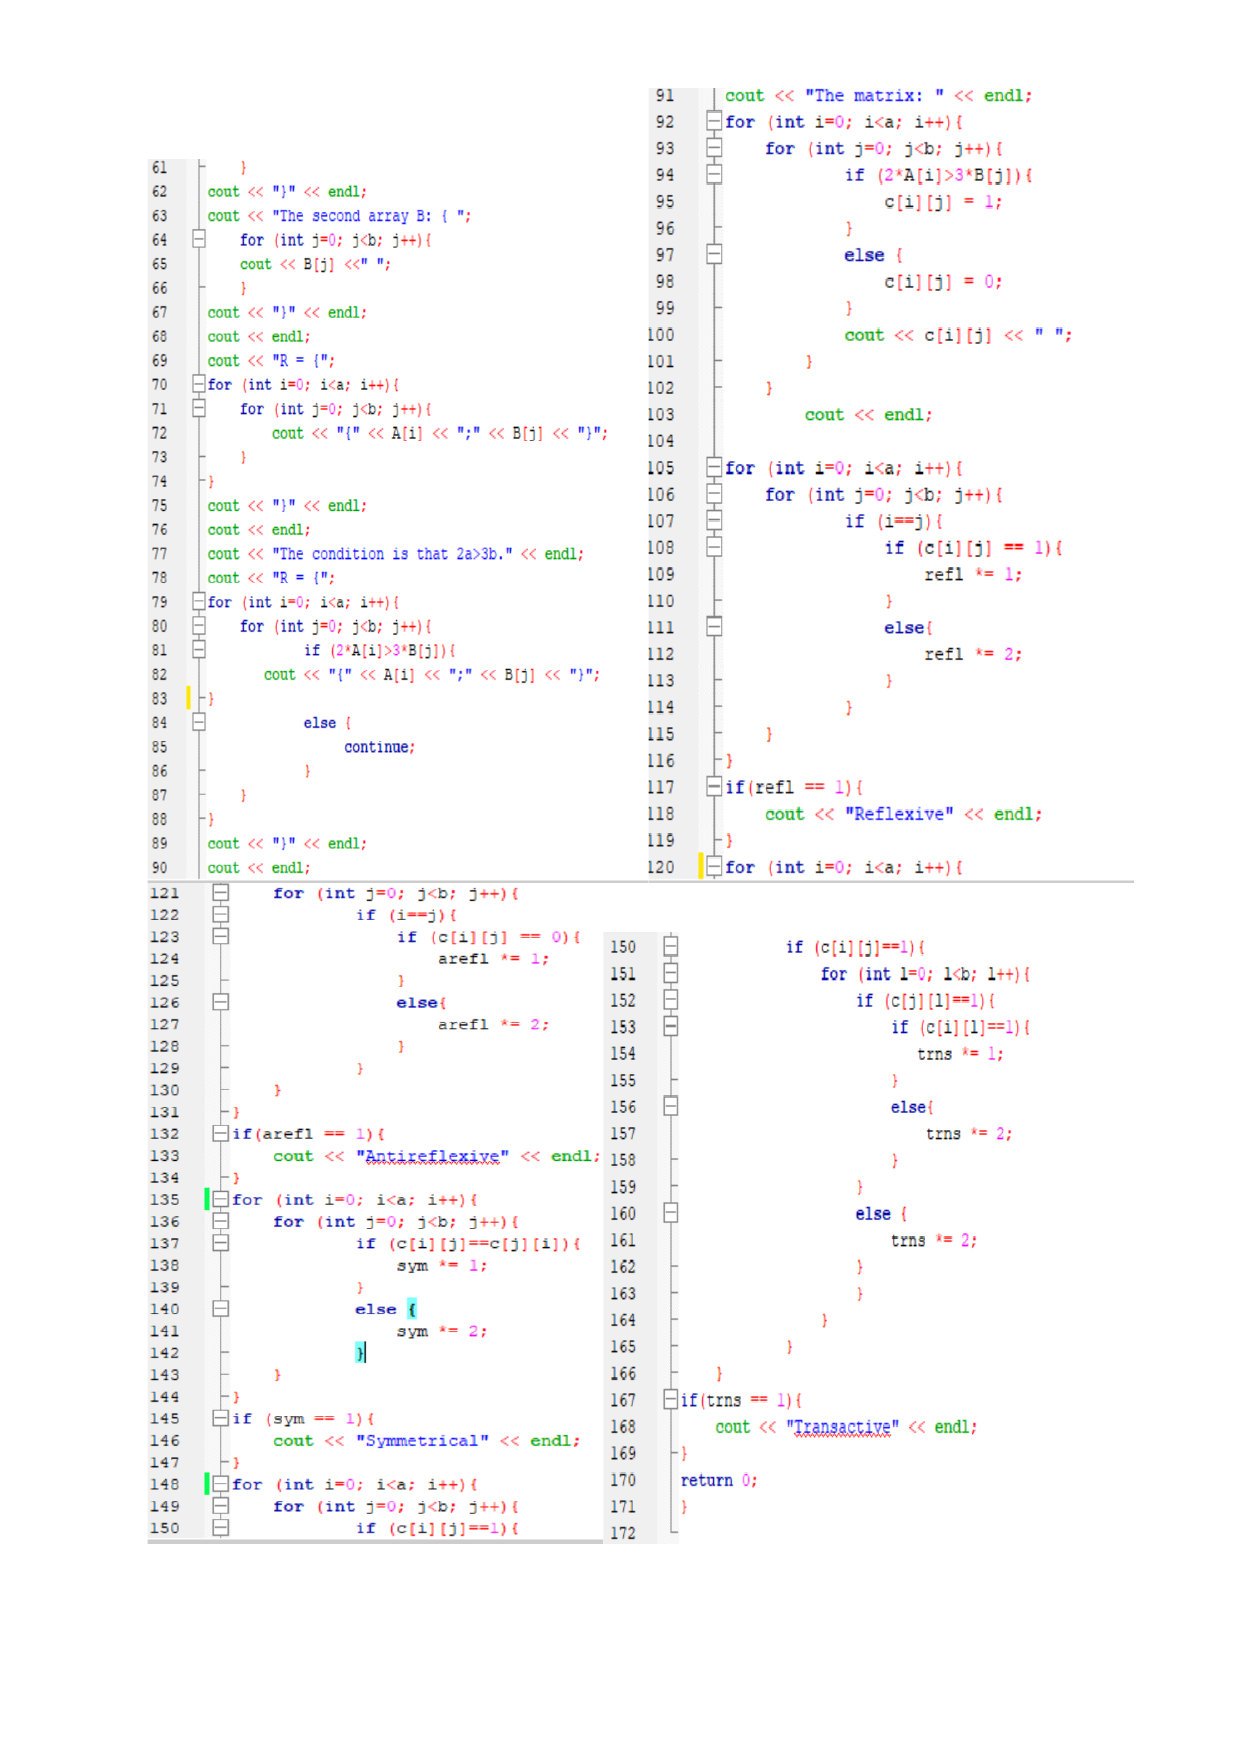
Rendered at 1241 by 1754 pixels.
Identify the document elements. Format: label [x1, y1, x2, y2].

picture [147, 88, 1134, 1544]
